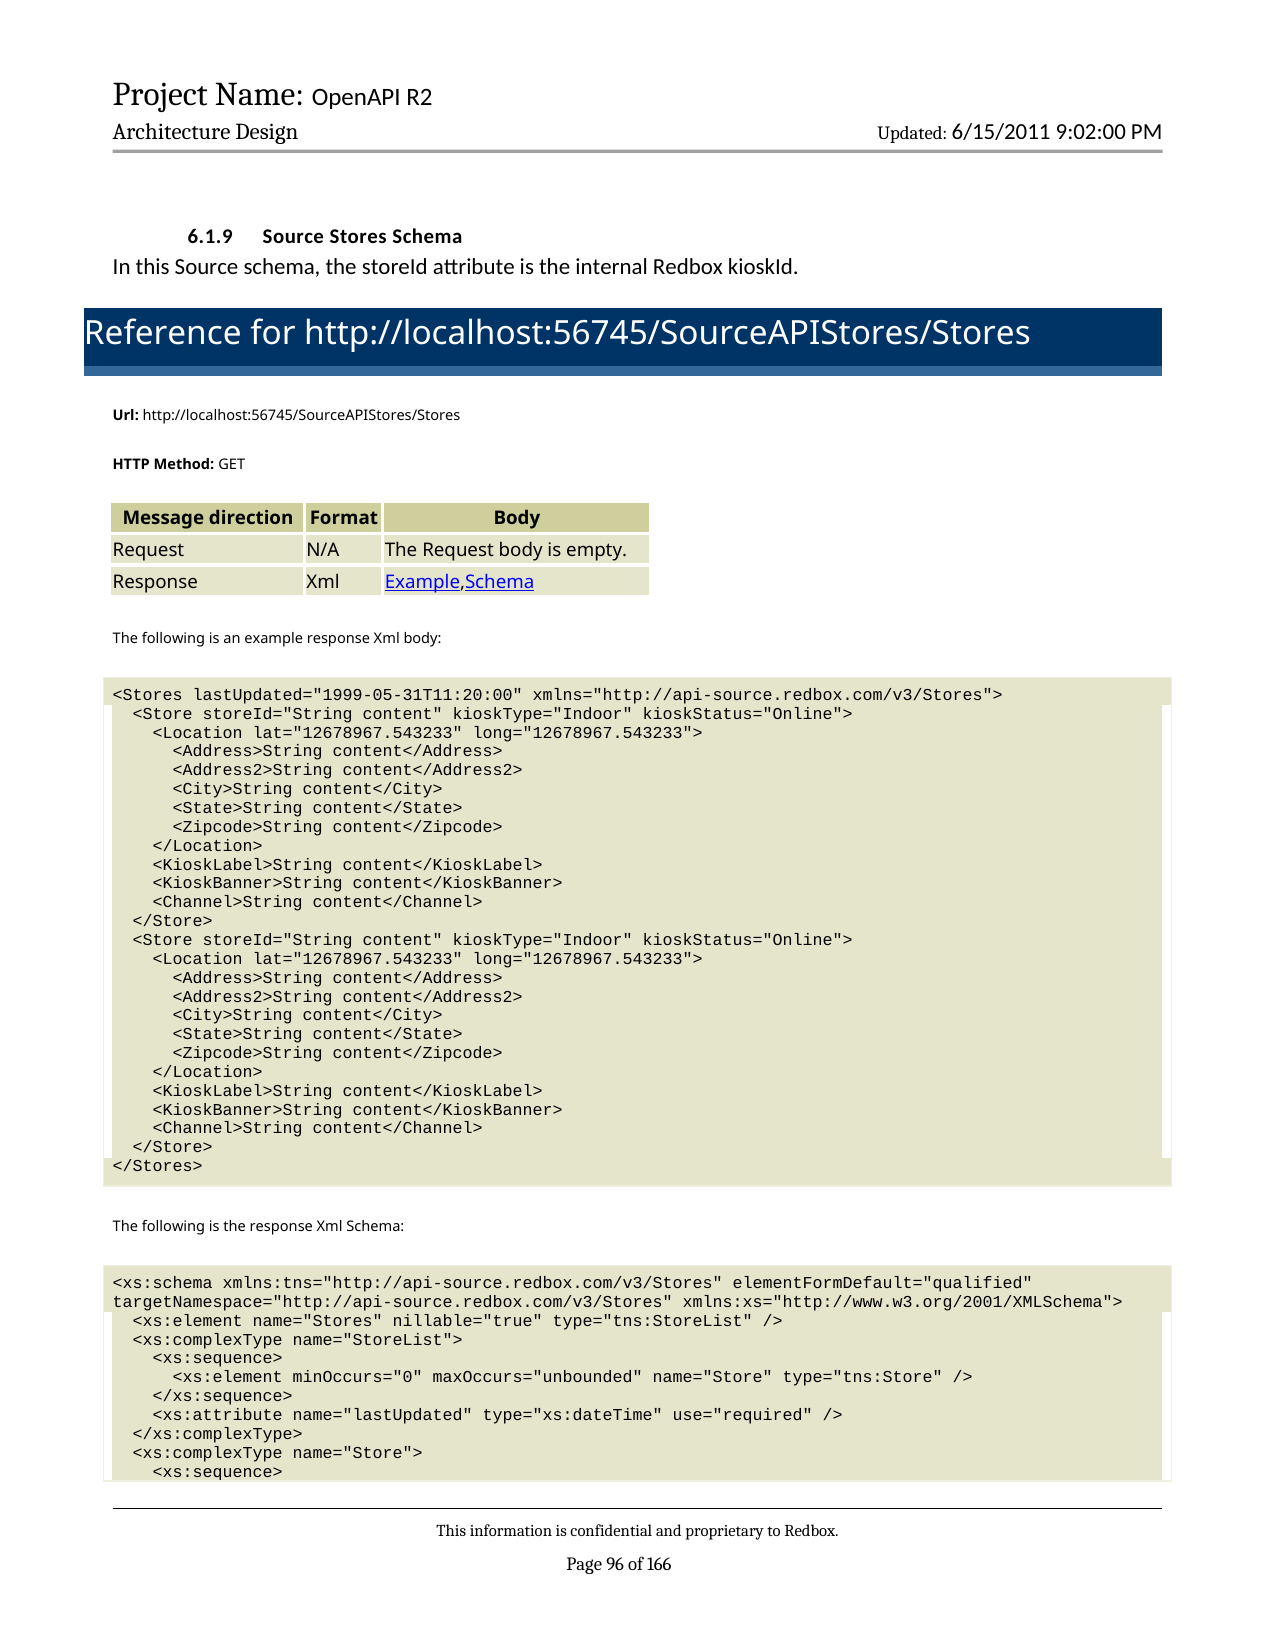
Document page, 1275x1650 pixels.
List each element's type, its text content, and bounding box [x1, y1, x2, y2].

text <xs:attribute name="lastUpdated" type="xs:dateTime" use="required" /> [112, 1407, 1162, 1426]
text <Location lat="12678967.543233" long="12678967.543233"> [112, 724, 1162, 743]
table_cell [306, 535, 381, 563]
text </xs:complexType> [112, 1426, 1162, 1444]
text <KioskBanner>String content</KioskBanner> [112, 875, 1162, 894]
text The following is the response Xml Schema: [112, 1216, 1162, 1236]
text </Stores> [104, 1148, 1171, 1185]
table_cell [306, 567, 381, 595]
text <Stores lastUpdated="1999-05-31T11:20:00" xmlns="http://api-source.redbox.com/v3/Stores"> [104, 678, 1171, 705]
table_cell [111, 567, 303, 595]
text <Address2>String content</Address2> [112, 988, 1162, 1007]
text <Location lat="12678967.543233" long="12678967.543233"> [112, 950, 1162, 969]
subtitle Source Stores Schema [187, 224, 1162, 249]
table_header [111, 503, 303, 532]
text <KioskLabel>String content</KioskLabel> [112, 1082, 1162, 1101]
text <State>String content</State> [112, 799, 1162, 818]
text <Channel>String content</Channel> [112, 1120, 1162, 1139]
text <xs:schema xmlns:tns="http://api-source.redbox.com/v3/Stores" elementFormDefault="qualified" targetNamespace="http://api-source.redbox.com/v3/Stores" xmlns:xs="http://www.w3.org/2001/XMLSchema"> [104, 1266, 1171, 1312]
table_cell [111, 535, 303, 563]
text <City>String content</City> [112, 781, 1162, 799]
text HTTP Method: GET [112, 454, 1162, 474]
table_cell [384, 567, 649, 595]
text <xs:sequence> [112, 1350, 1162, 1369]
text <Store storeId="String content" kioskType="Indoor" kioskStatus="Online"> [112, 705, 1162, 724]
text <xs:complexType name="StoreList"> [112, 1331, 1162, 1350]
text <Address>String content</Address> [112, 743, 1162, 762]
text <xs:element name="Stores" nillable="true" type="tns:StoreList" /> [112, 1312, 1162, 1331]
text </Location> [112, 1063, 1162, 1082]
text <KioskBanner>String content</KioskBanner> [112, 1101, 1162, 1120]
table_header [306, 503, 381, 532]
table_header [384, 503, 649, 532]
text </Store> [112, 913, 1162, 932]
text <Store storeId="String content" kioskType="Indoor" kioskStatus="Online"> [112, 932, 1162, 950]
text <KioskLabel>String content</KioskLabel> [112, 856, 1162, 875]
subtitle Reference for http://localhost:56745/SourceAPIStores/Stores [84, 308, 1162, 366]
text <Zipcode>String content</Zipcode> [112, 818, 1162, 837]
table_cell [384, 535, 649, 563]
text <xs:element minOccurs="0" maxOccurs="unbounded" name="Store" type="tns:Store" /> [112, 1369, 1162, 1388]
text In this Source schema, the storeId attribute is the internal Redbox kioskId. [112, 252, 1162, 280]
text <Address2>String content</Address2> [112, 762, 1162, 781]
text <xs:sequence> [112, 1463, 1162, 1480]
text </Location> [112, 837, 1162, 856]
text </xs:sequence> [112, 1388, 1162, 1407]
text The following is an example response Xml body: [112, 627, 1162, 647]
text Url: http://localhost:56745/SourceAPIStores/Stores [112, 405, 1162, 425]
text <Channel>String content</Channel> [112, 894, 1162, 913]
text <xs:complexType name="Store"> [112, 1444, 1162, 1463]
text <Zipcode>String content</Zipcode> [112, 1045, 1162, 1063]
text <City>String content</City> [112, 1007, 1162, 1026]
text <State>String content</State> [112, 1026, 1162, 1045]
text <Address>String content</Address> [112, 969, 1162, 988]
